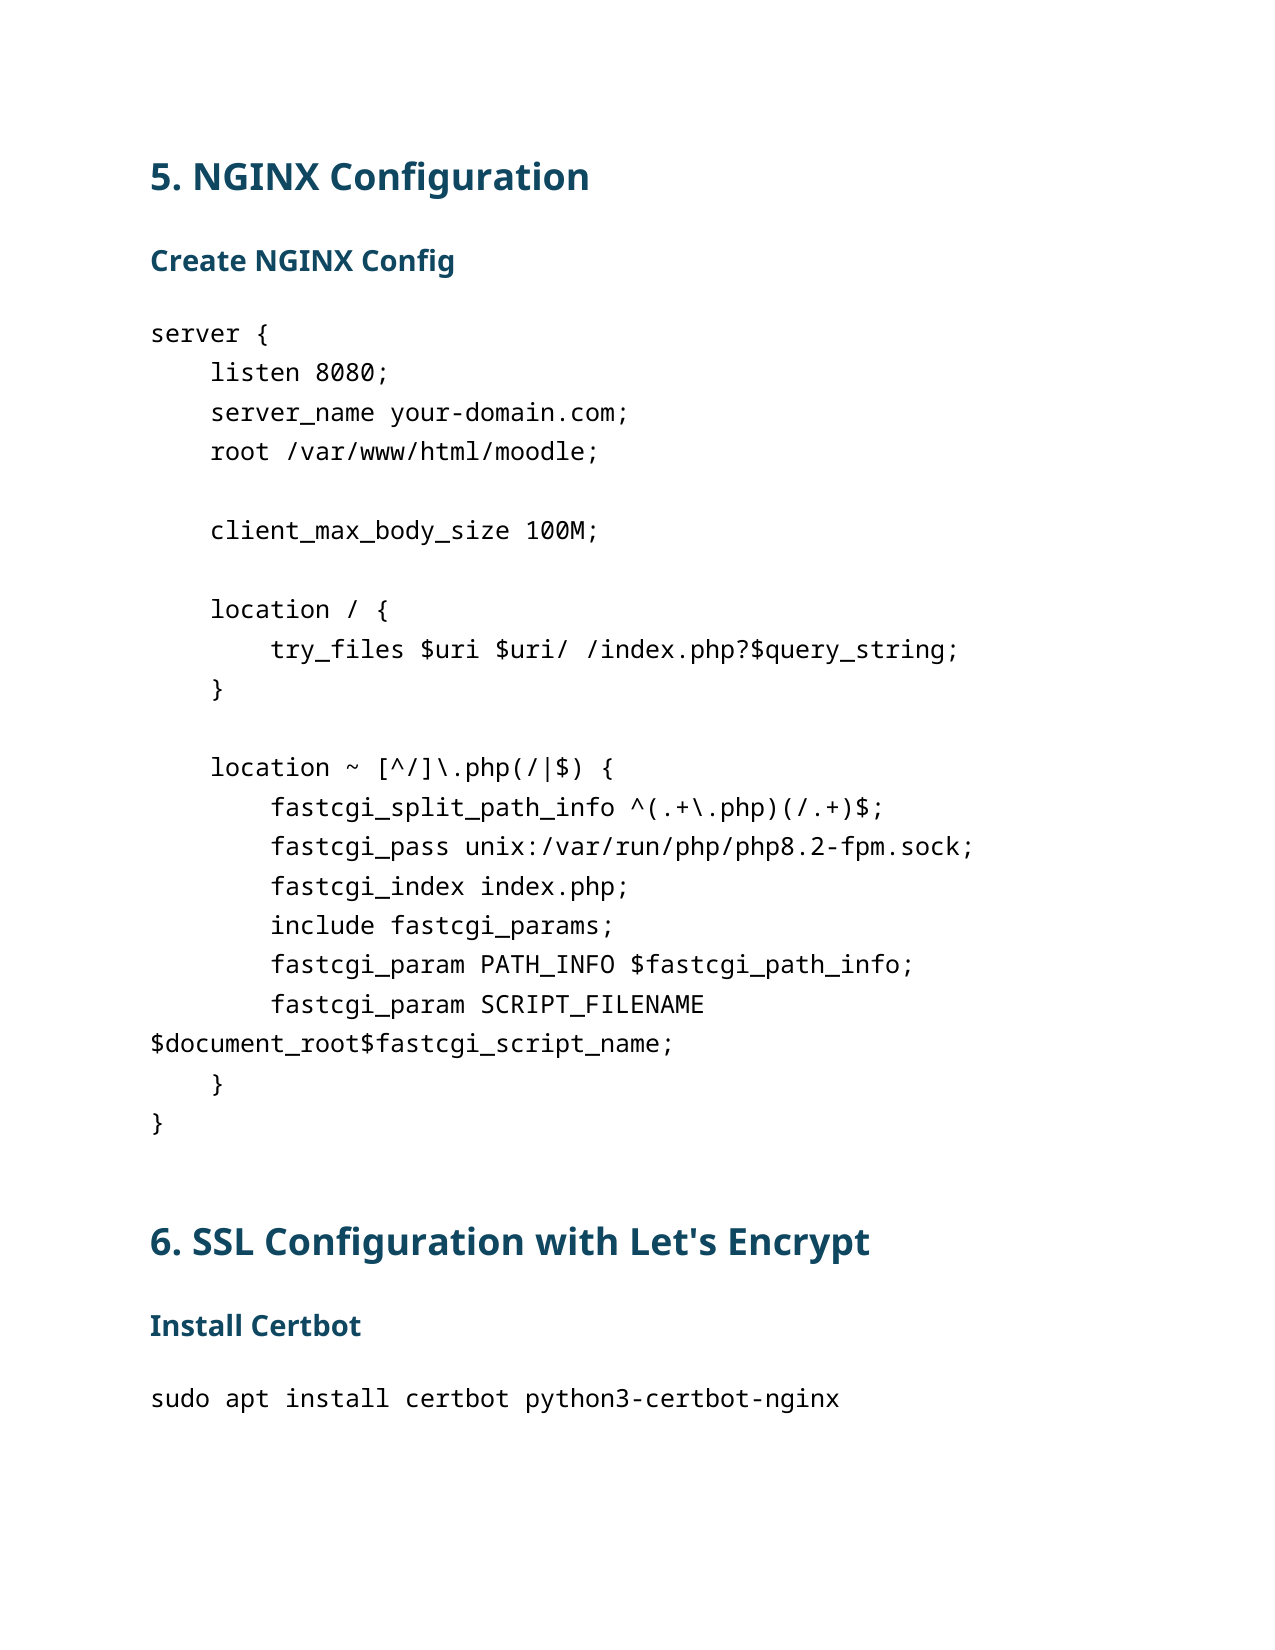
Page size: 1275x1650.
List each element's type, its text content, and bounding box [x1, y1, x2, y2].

subtitle 6. SSL Configuration with Let's Encrypt [150, 1215, 1125, 1266]
text server { listen 8080; server_name your-domain.com; root /var/www/html/moodle; client_max_body_size 100M; location / { try_files $uri $uri/ /index.php?$query_string; } location ~ [^/]\.php(/|$) { fastcgi_split_path_info ^(.+\.php)(/.+)$; fastcgi_pass unix:/var/run/php/php8.2-fpm.sock; fastcgi_index index.php; include fastcgi_params; fastcgi_param PATH_INFO $fastcgi_path_info; fastcgi_param SCRIPT_FILENAME $document_root$fastcgi_script_name; } } [150, 316, 1125, 1179]
text sudo apt install certbot python3-certbot-nginx [150, 1381, 1125, 1454]
subtitle Install Certbot [150, 1306, 1125, 1345]
subtitle 5. NGINX Configuration [150, 150, 1125, 201]
subtitle Create NGINX Config [150, 240, 1125, 280]
